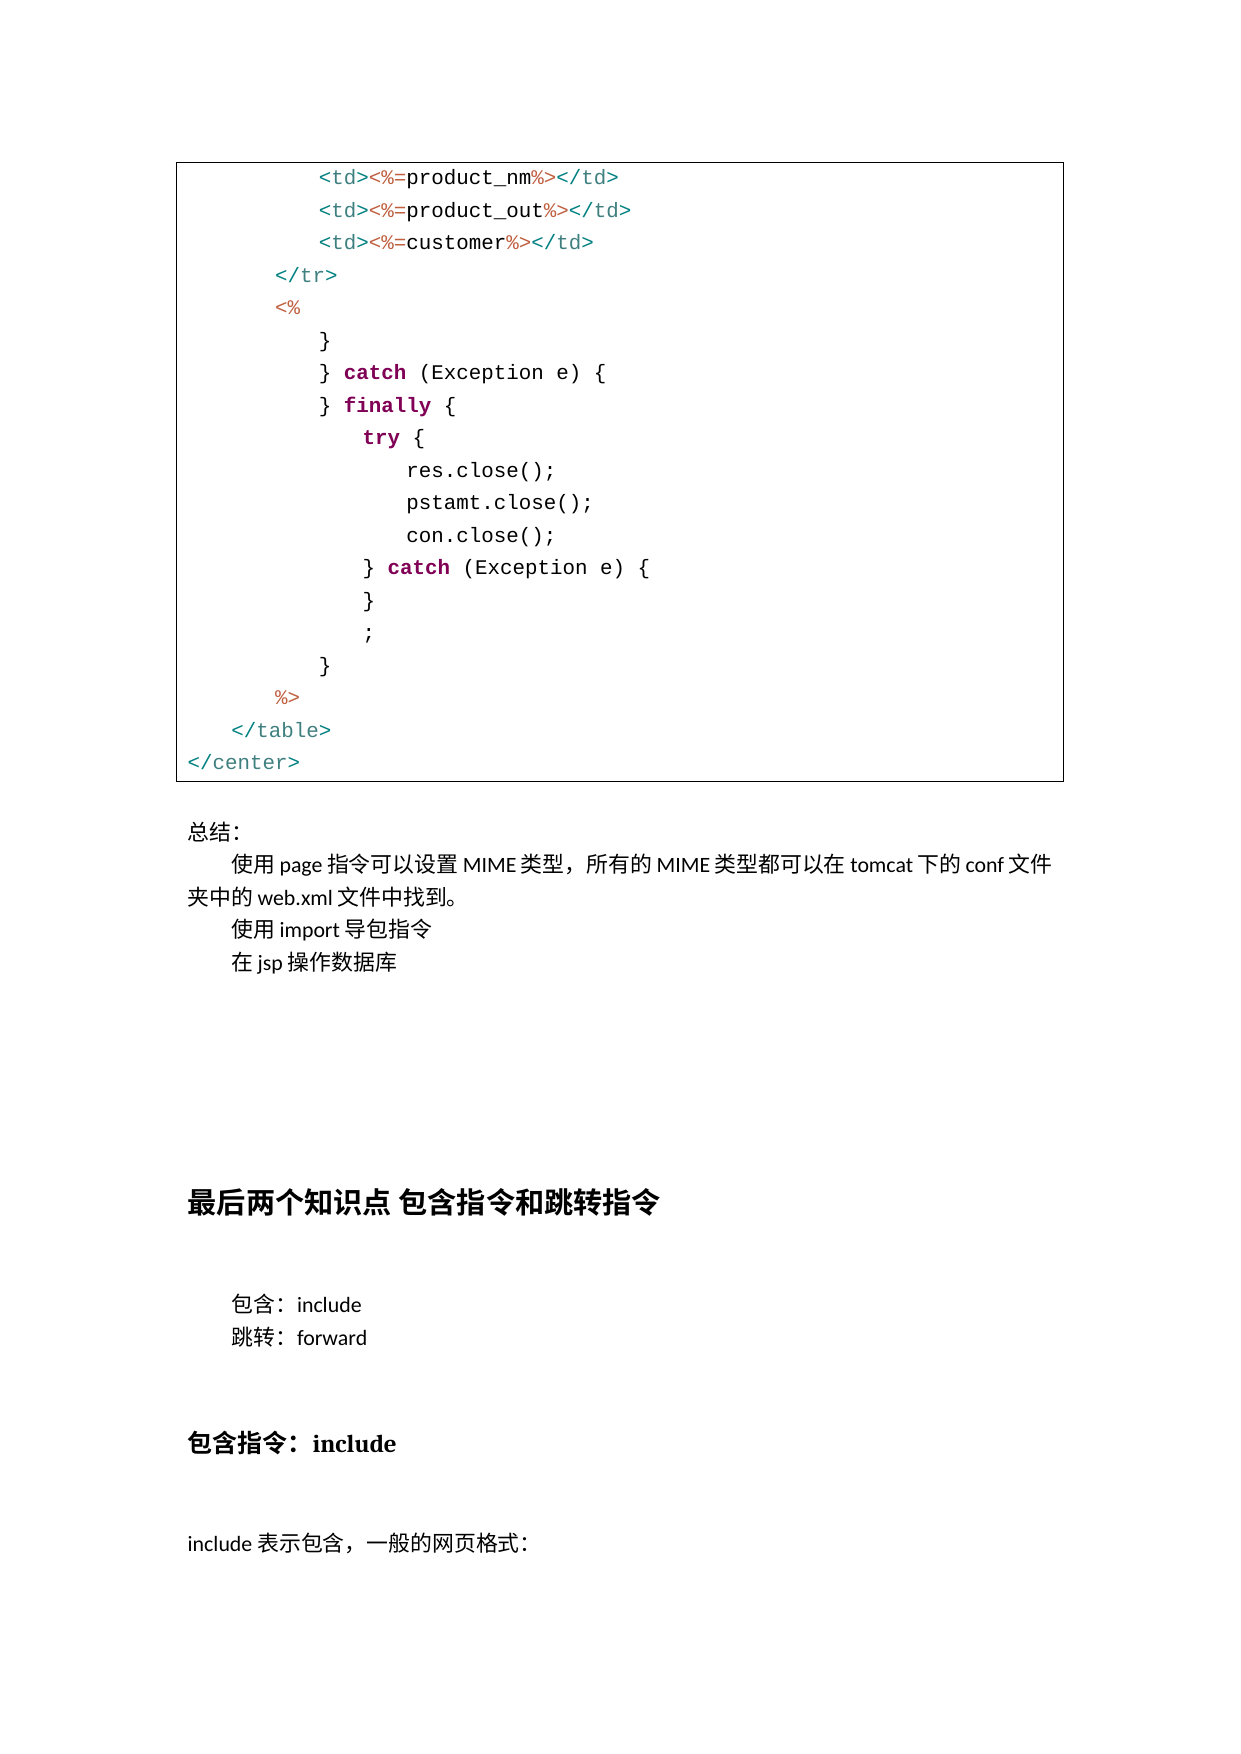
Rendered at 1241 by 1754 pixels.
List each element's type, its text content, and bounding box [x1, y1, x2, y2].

text include 表示包含，一般的网页格式： [187, 1526, 1053, 1558]
text 跳转：forward [187, 1319, 1053, 1352]
text 使用import导包指令 [187, 912, 1053, 944]
subtitle 最后两个知识点 包含指令和跳转指令 [187, 1168, 1053, 1233]
subtitle 包含指令：include [187, 1409, 1053, 1474]
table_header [177, 163, 1063, 781]
text 总结： [187, 814, 1053, 847]
text 在jsp操作数据库 [187, 944, 1053, 977]
text 包含：include [187, 1287, 1053, 1319]
text 使用page指令可以设置MIME类型，所有的MIME类型都可以在tomcat下的conf文件夹中的web.xml文件中找到。 [187, 847, 1053, 912]
